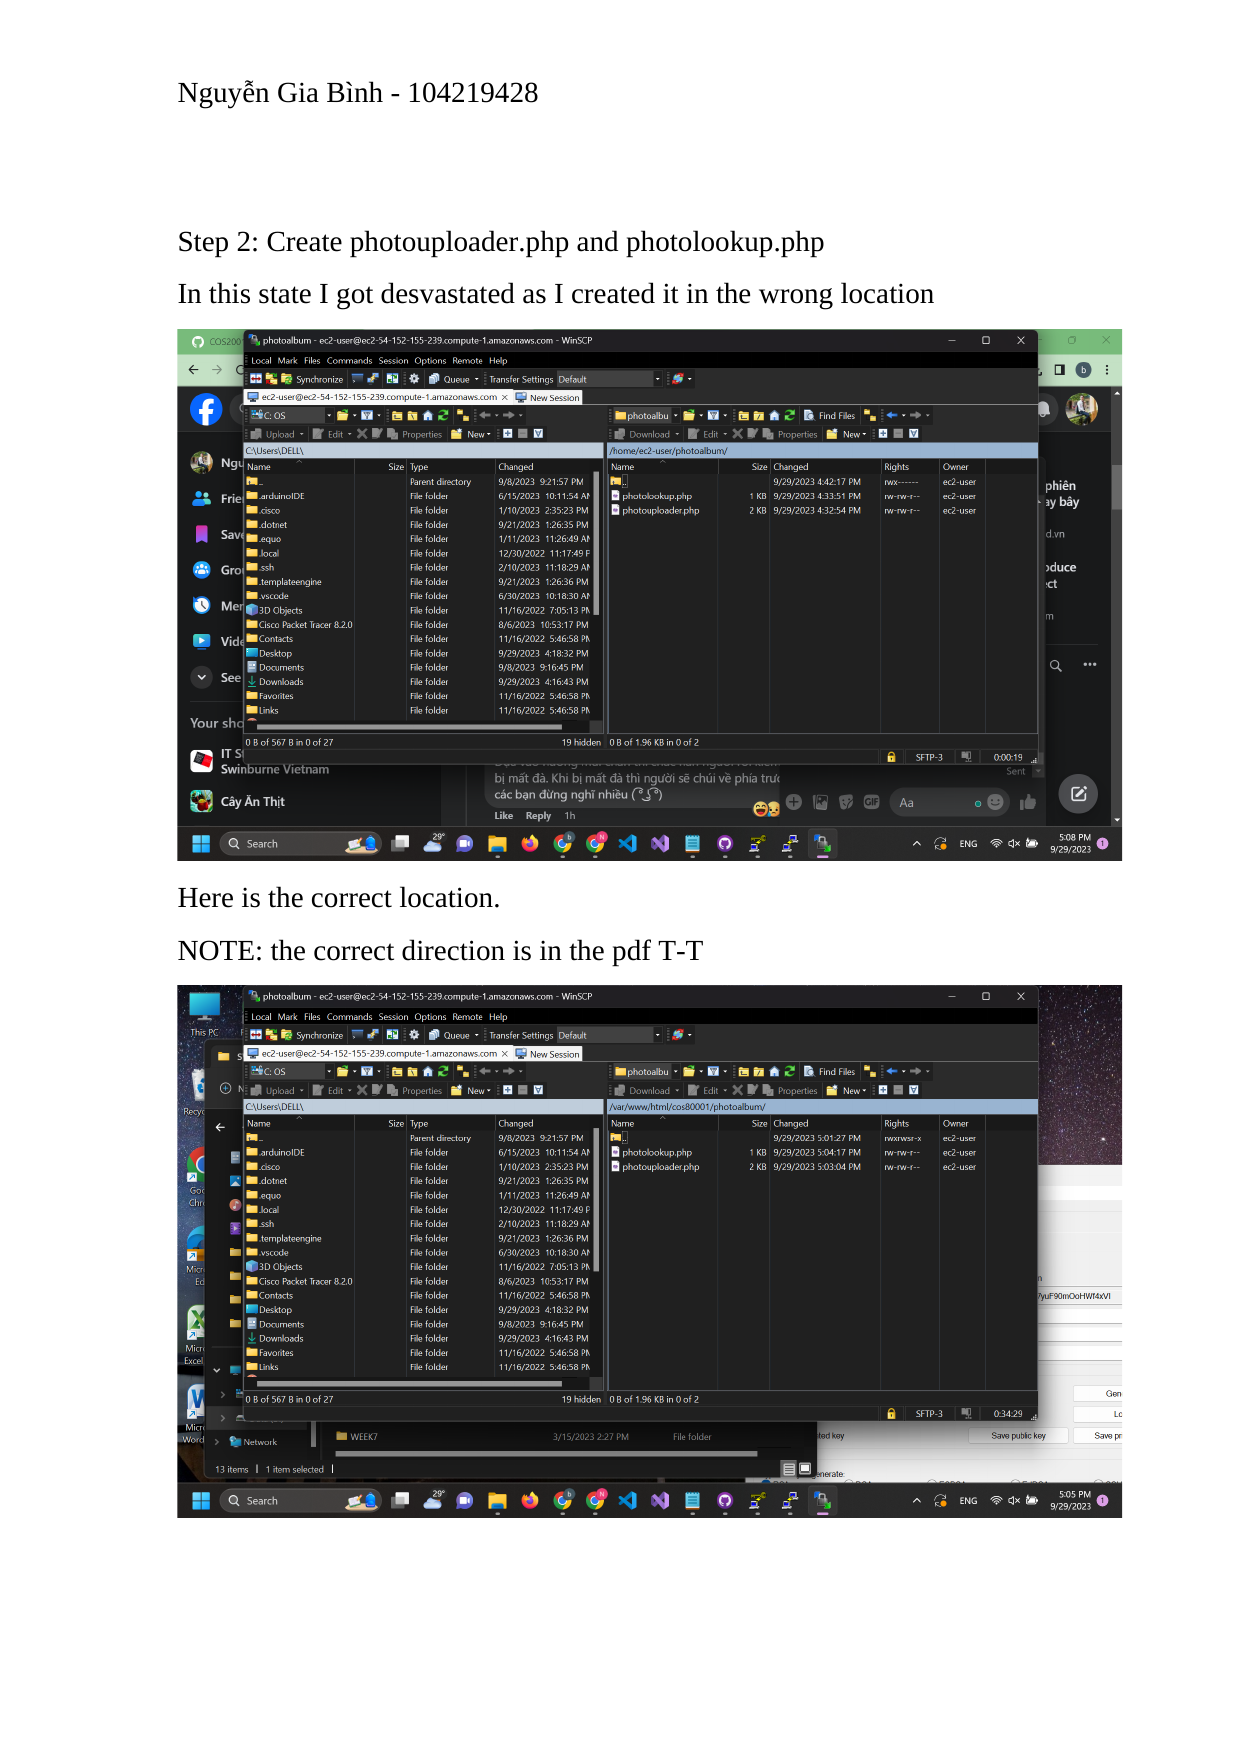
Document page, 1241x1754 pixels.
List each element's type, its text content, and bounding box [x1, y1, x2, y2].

picture [177, 985, 1123, 1518]
text Here is the correct location. [177, 880, 1122, 914]
text Step 2: Create photouploader.php and photolookup.php [177, 224, 1122, 257]
text In this state I got desvastated as I created it in the wrong location [177, 277, 1122, 310]
text NOTE: the correct direction is in the pdf T-T [177, 933, 1122, 967]
picture [177, 329, 1123, 861]
